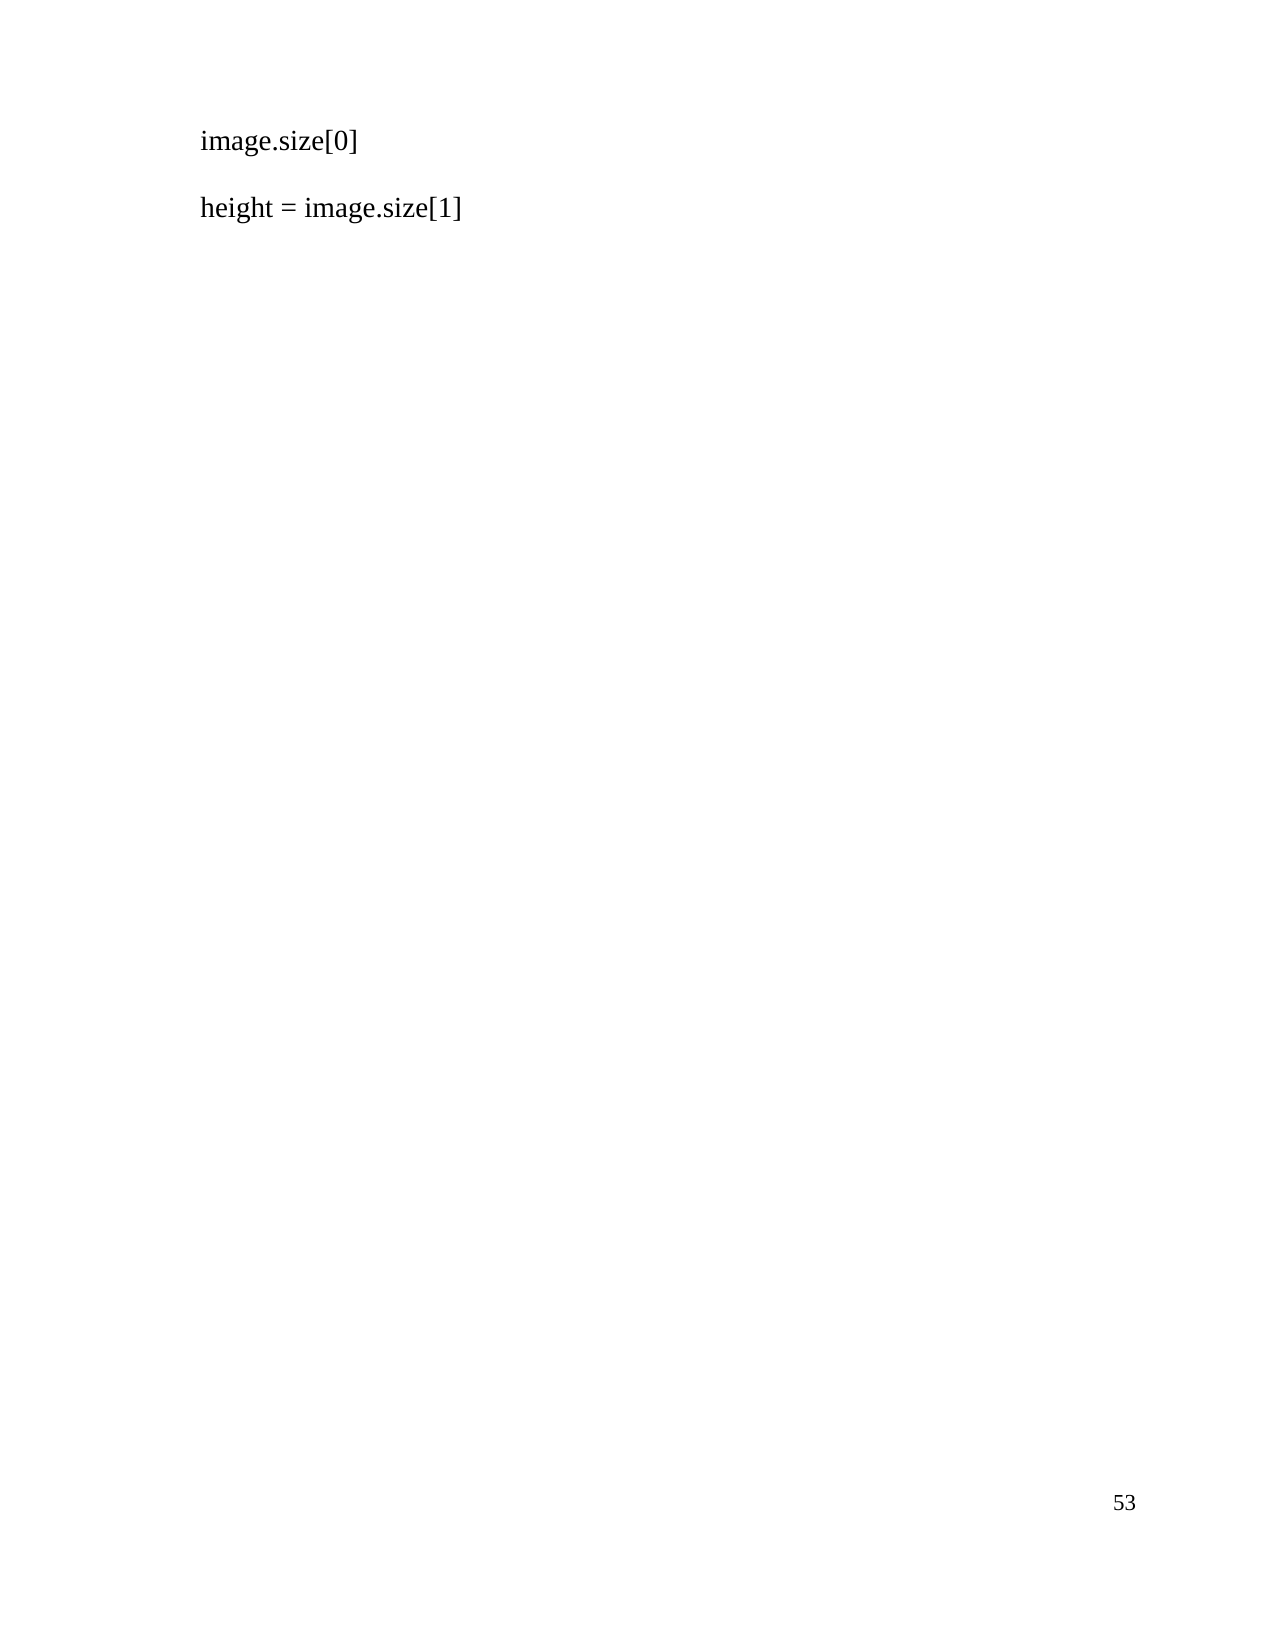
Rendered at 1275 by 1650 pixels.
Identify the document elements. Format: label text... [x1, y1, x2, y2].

text height = image.size[1] [200, 190, 1248, 223]
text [200, 123, 456, 156]
